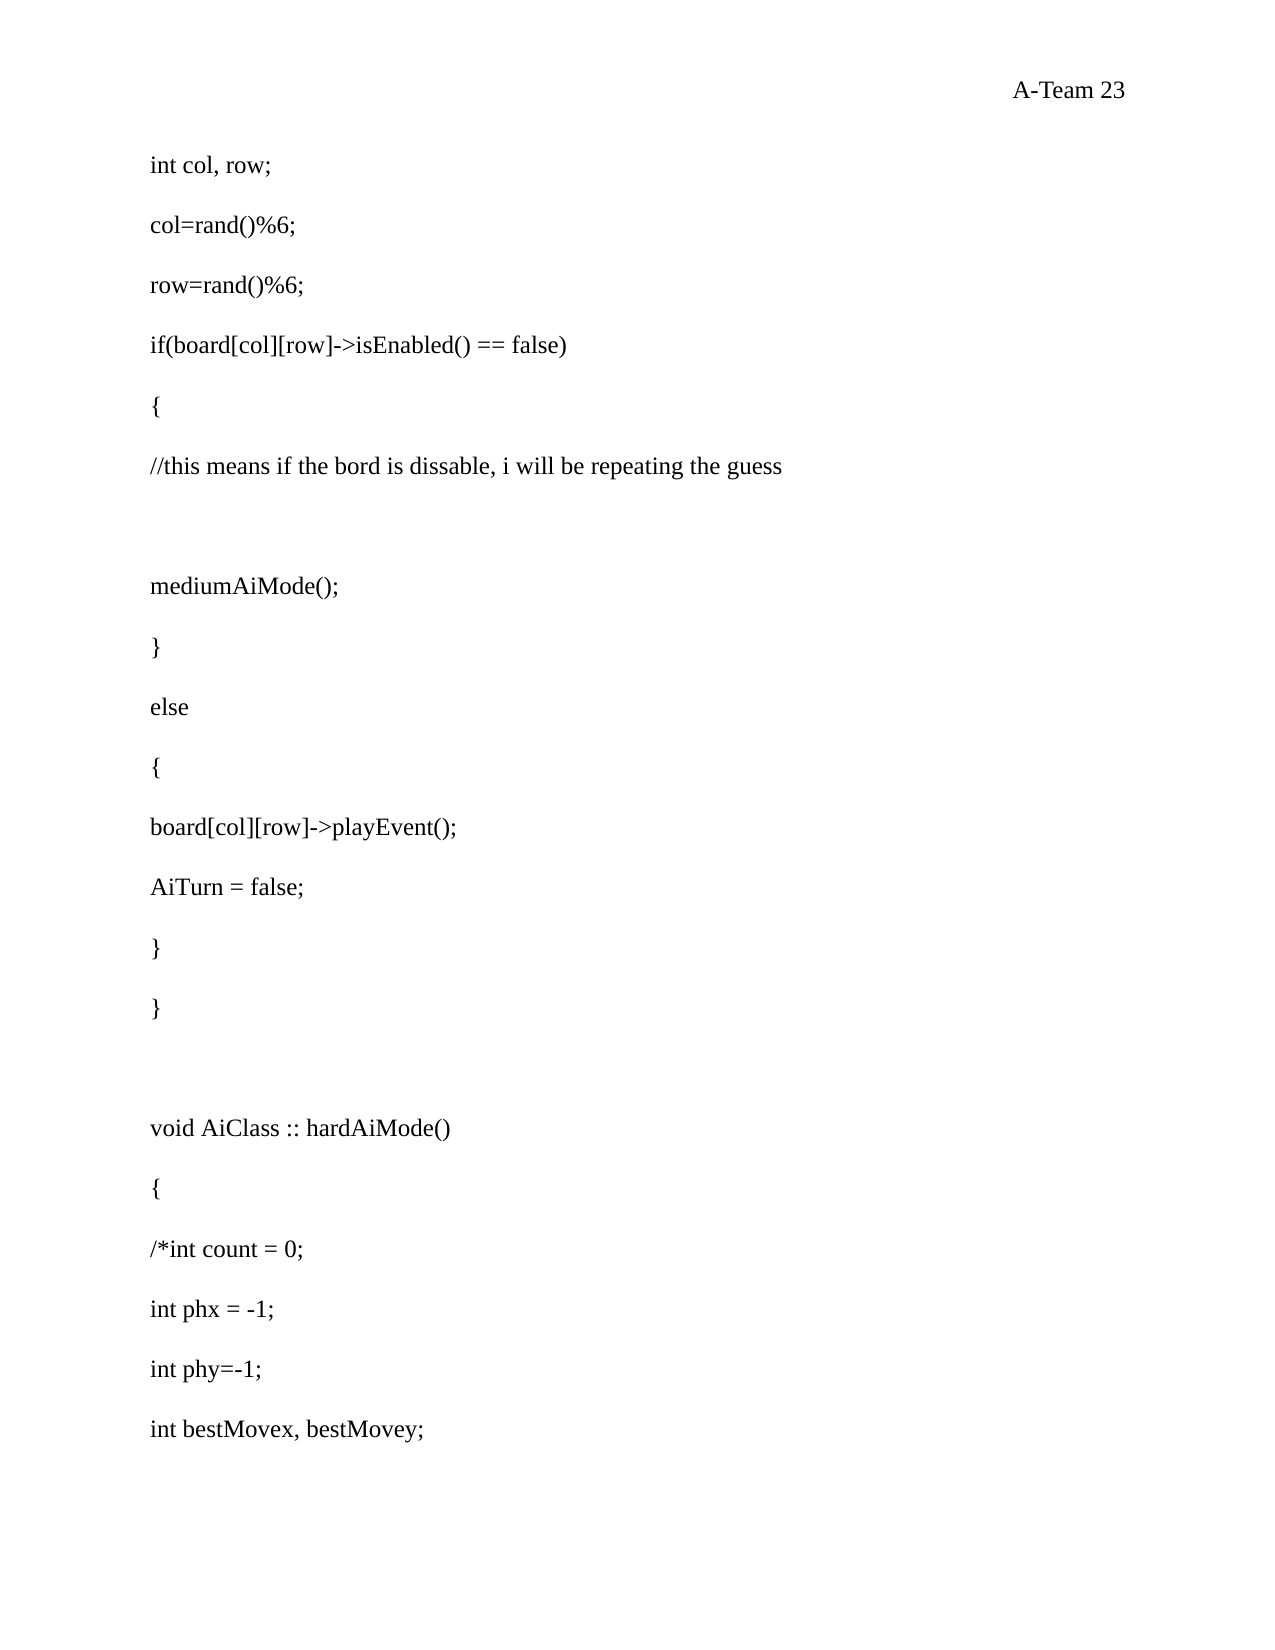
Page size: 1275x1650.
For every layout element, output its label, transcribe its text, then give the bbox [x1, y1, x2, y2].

text //this means if the bord is dissable, i will be repeating the guess [150, 451, 1125, 480]
text col=rand()%6; [150, 210, 1125, 239]
text mediumAiMode(); [150, 571, 1125, 600]
text AiTurn = false; [150, 872, 1125, 901]
text /*int count = 0; [150, 1234, 1125, 1262]
text row=rand()%6; [150, 270, 1125, 299]
text int bestMovex, bestMovey; [150, 1414, 1125, 1443]
text void AiClass :: hardAiMode() [150, 1113, 1125, 1142]
text board[col][row]->playEvent(); [150, 812, 1125, 841]
text int col, row; [150, 150, 1125, 179]
text else [150, 692, 1125, 721]
text if(board[col][row]->isEnabled() == false) [150, 331, 1125, 359]
text } [150, 993, 1125, 1022]
text } [150, 933, 1125, 961]
text int phy=-1; [150, 1354, 1125, 1383]
text { [150, 752, 1125, 781]
text int phx = -1; [150, 1294, 1125, 1323]
text { [150, 391, 1125, 419]
text } [150, 632, 1125, 660]
text { [150, 1173, 1125, 1202]
